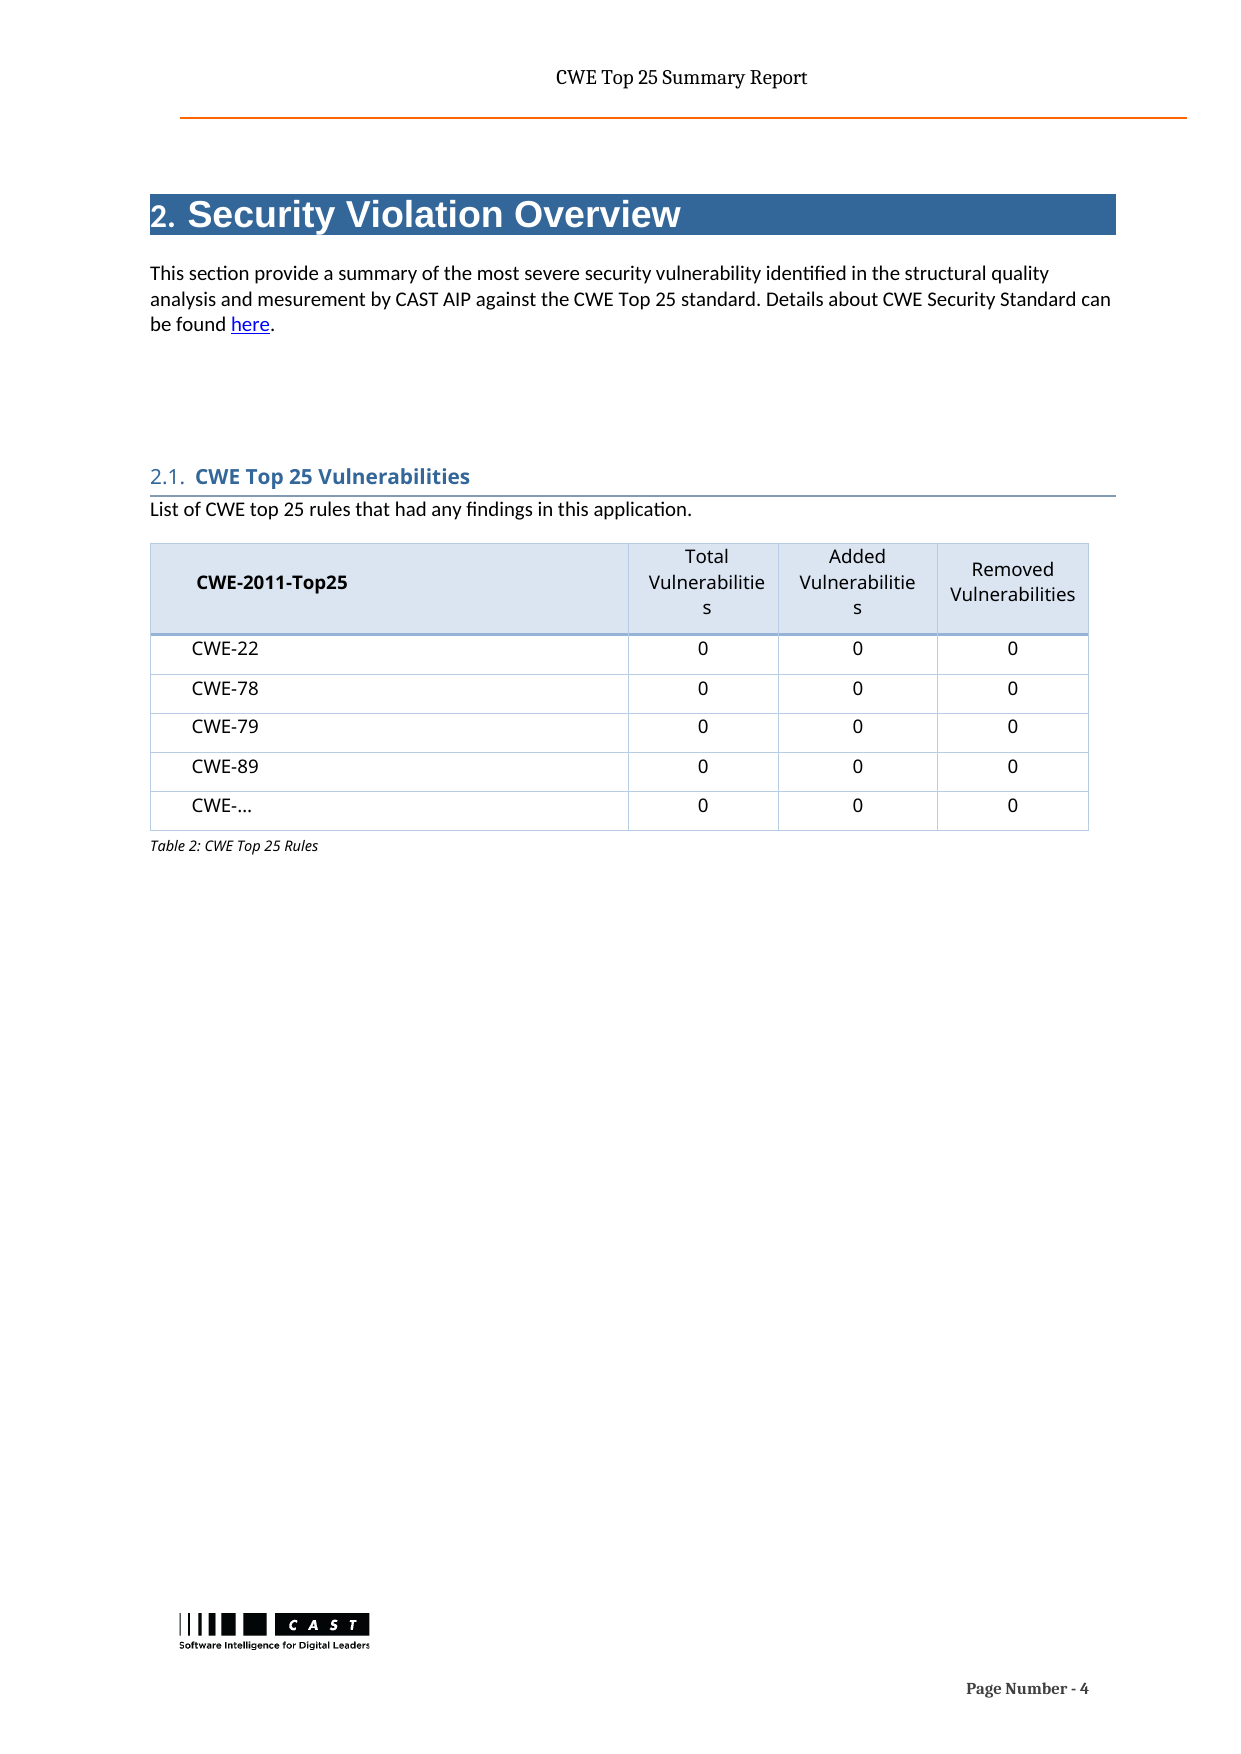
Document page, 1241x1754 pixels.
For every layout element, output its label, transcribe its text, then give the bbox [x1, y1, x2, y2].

table_cell CWE-… [151, 792, 628, 830]
table_cell 0 [938, 675, 1088, 713]
table_header CWE-2011-Top25 [151, 544, 628, 633]
table_cell 0 [779, 753, 937, 791]
table_cell CWE-78 [151, 675, 628, 713]
table_cell 0 [629, 714, 778, 752]
table_cell 0 [938, 753, 1088, 791]
table_cell 0 [629, 792, 778, 830]
table_cell CWE-89 [151, 753, 628, 791]
table_header Added Vulnerabilities [779, 544, 937, 633]
subtitle Security Violation Overview [150, 194, 1116, 235]
text This section provide a summary of the most severe security vulnerability identified in the structural quality analysis and mesurement by CAST AIP against the CWE Top 25 standard. Details about CWE Security Standard can be found here. [150, 260, 1116, 337]
table_cell 0 [779, 675, 937, 713]
text Table 2: CWE Top 25 Rules [150, 831, 1116, 856]
table_cell 0 [938, 792, 1088, 830]
table_cell CWE-22 [151, 636, 628, 674]
table_cell CWE-79 [151, 714, 628, 752]
table_cell 0 [779, 714, 937, 752]
text List of CWE top 25 rules that had any findings in this application. [150, 497, 1116, 522]
subtitle CWE Top 25 Vulnerabilities [150, 462, 1116, 495]
table_cell 0 [938, 714, 1088, 752]
table_cell 0 [938, 636, 1088, 674]
table_header Removed Vulnerabilities [938, 544, 1088, 633]
picture [179, 1613, 370, 1651]
table_cell 0 [629, 753, 778, 791]
table_cell 0 [629, 636, 778, 674]
table_cell 0 [779, 792, 937, 830]
table_cell 0 [779, 636, 937, 674]
table_cell 0 [629, 675, 778, 713]
table_header Total Vulnerabilities [629, 544, 778, 633]
